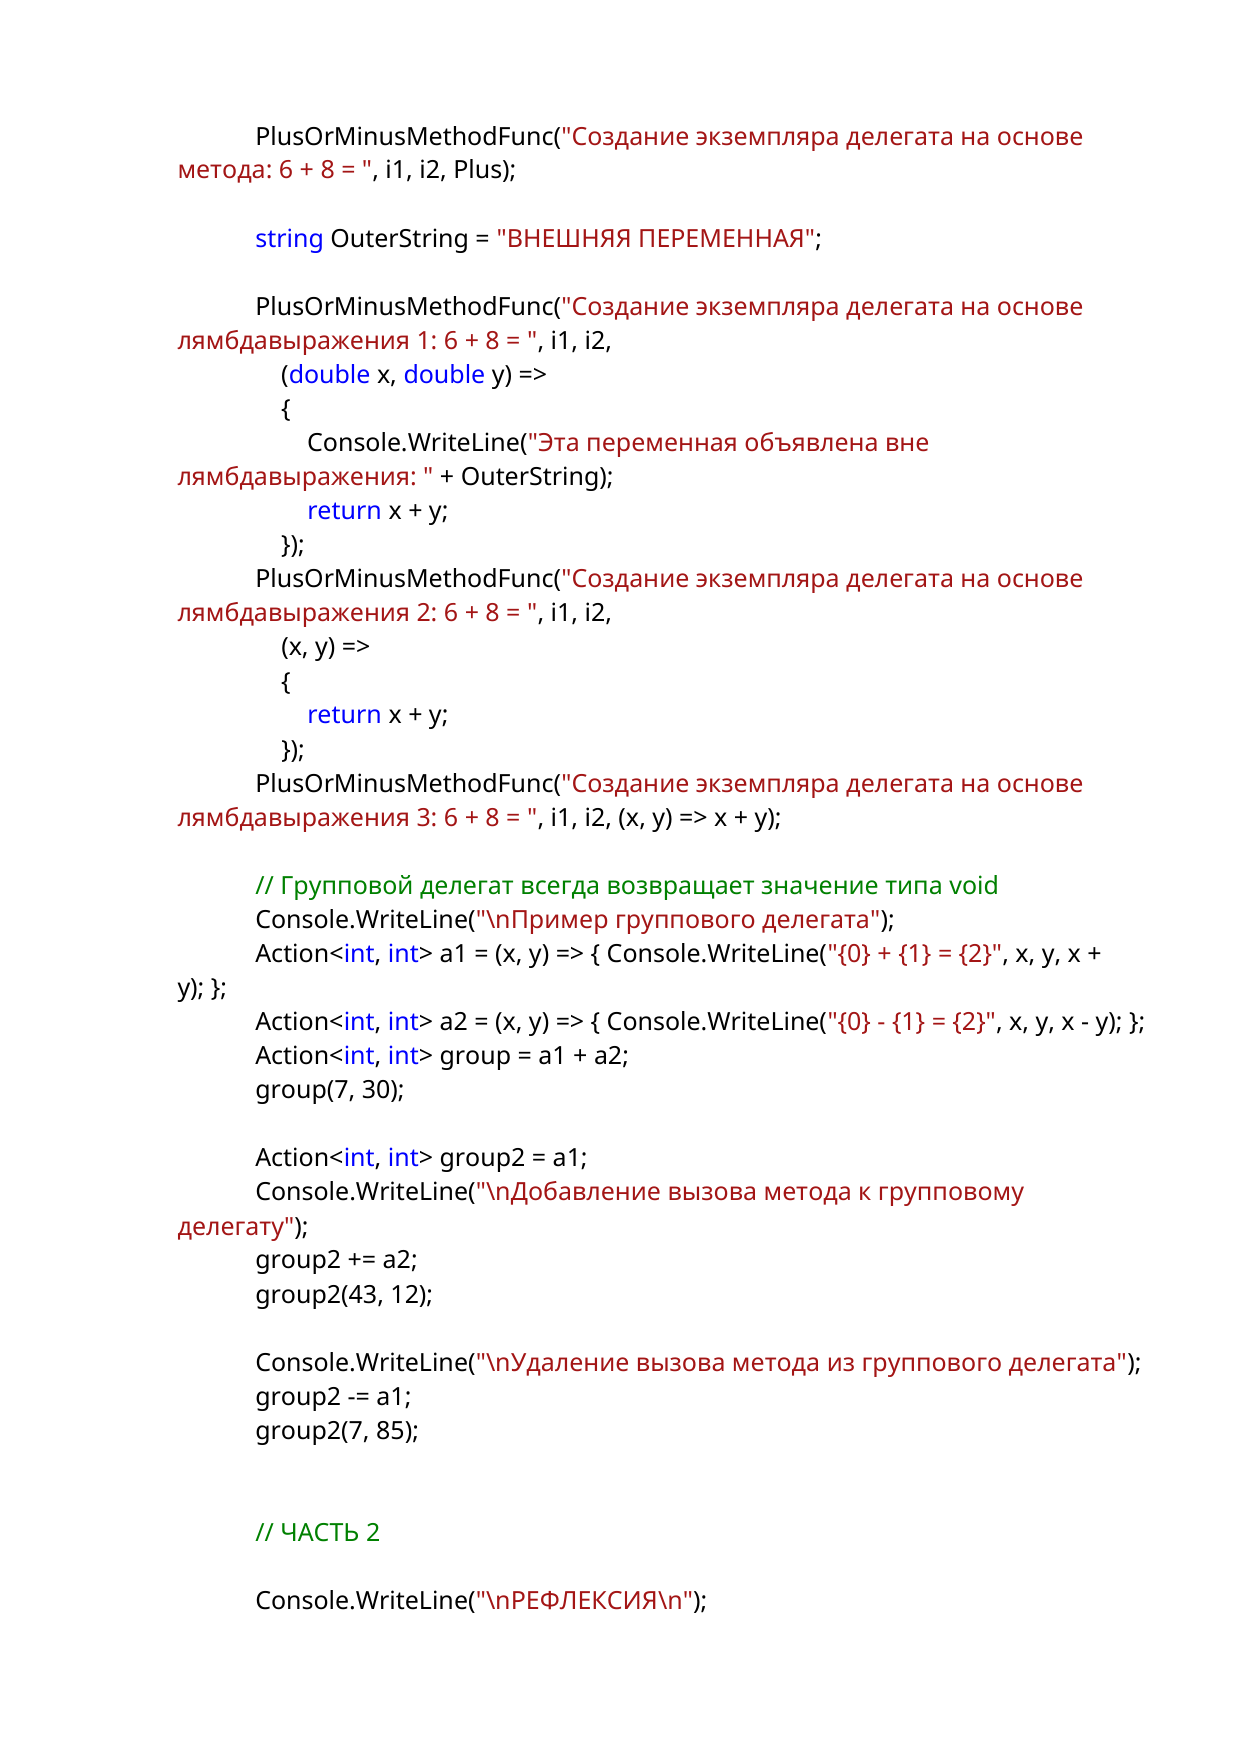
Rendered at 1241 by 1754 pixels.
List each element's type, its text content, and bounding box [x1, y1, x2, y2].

text group2(43, 12); [177, 1276, 1152, 1310]
text Console.WriteLine("\nУдаление вызова метода из группового делегата"); [177, 1344, 1152, 1378]
text Console.WriteLine("Эта переменная объявлена вне лямбдавыражения: " + OuterString); [177, 425, 1152, 493]
text { [177, 663, 1152, 697]
text return x + y; [177, 697, 1152, 731]
text Console.WriteLine("\nРЕФЛЕКСИЯ\n"); [177, 1583, 1152, 1617]
text }); [177, 731, 1152, 765]
text PlusOrMinusMethodFunc("Создание экземпляра делегата на основе метода: 6 + 8 = ", i1, i2, Plus); [177, 118, 1152, 186]
text PlusOrMinusMethodFunc("Создание экземпляра делегата на основе лямбдавыражения 1: 6 + 8 = ", i1, i2, [177, 288, 1152, 357]
text Action<int, int> group2 = a1; [177, 1140, 1152, 1174]
text string OuterString = "ВНЕШНЯЯ ПЕРЕМЕННАЯ"; [177, 220, 1152, 254]
text }); [177, 527, 1152, 561]
text Action<int, int> group = a1 + a2; [177, 1038, 1152, 1072]
text group(7, 30); [177, 1072, 1152, 1106]
text // Групповой делегат всегда возвращает значение типа void [177, 867, 1152, 902]
text return x + y; [177, 493, 1152, 527]
text // ЧАСТЬ 2 [177, 1515, 1152, 1549]
text Console.WriteLine("\nДобавление вызова метода к групповому делегату"); [177, 1174, 1152, 1242]
text Action<int, int> a1 = (x, y) => { Console.WriteLine("{0} + {1} = {2}", x, y, x + y); }; [177, 936, 1152, 1004]
text group2(7, 85); [177, 1412, 1152, 1447]
text (x, y) => [177, 629, 1152, 663]
text group2 -= a1; [177, 1378, 1152, 1412]
text Console.WriteLine("\nПример группового делегата"); [177, 902, 1152, 936]
text Action<int, int> a2 = (x, y) => { Console.WriteLine("{0} - {1} = {2}", x, y, x - y); }; [177, 1004, 1152, 1038]
text PlusOrMinusMethodFunc("Создание экземпляра делегата на основе лямбдавыражения 3: 6 + 8 = ", i1, i2, (x, y) => x + y); [177, 765, 1152, 833]
text (double x, double y) => [177, 357, 1152, 391]
text { [177, 391, 1152, 425]
text group2 += a2; [177, 1242, 1152, 1276]
text PlusOrMinusMethodFunc("Создание экземпляра делегата на основе лямбдавыражения 2: 6 + 8 = ", i1, i2, [177, 561, 1152, 629]
